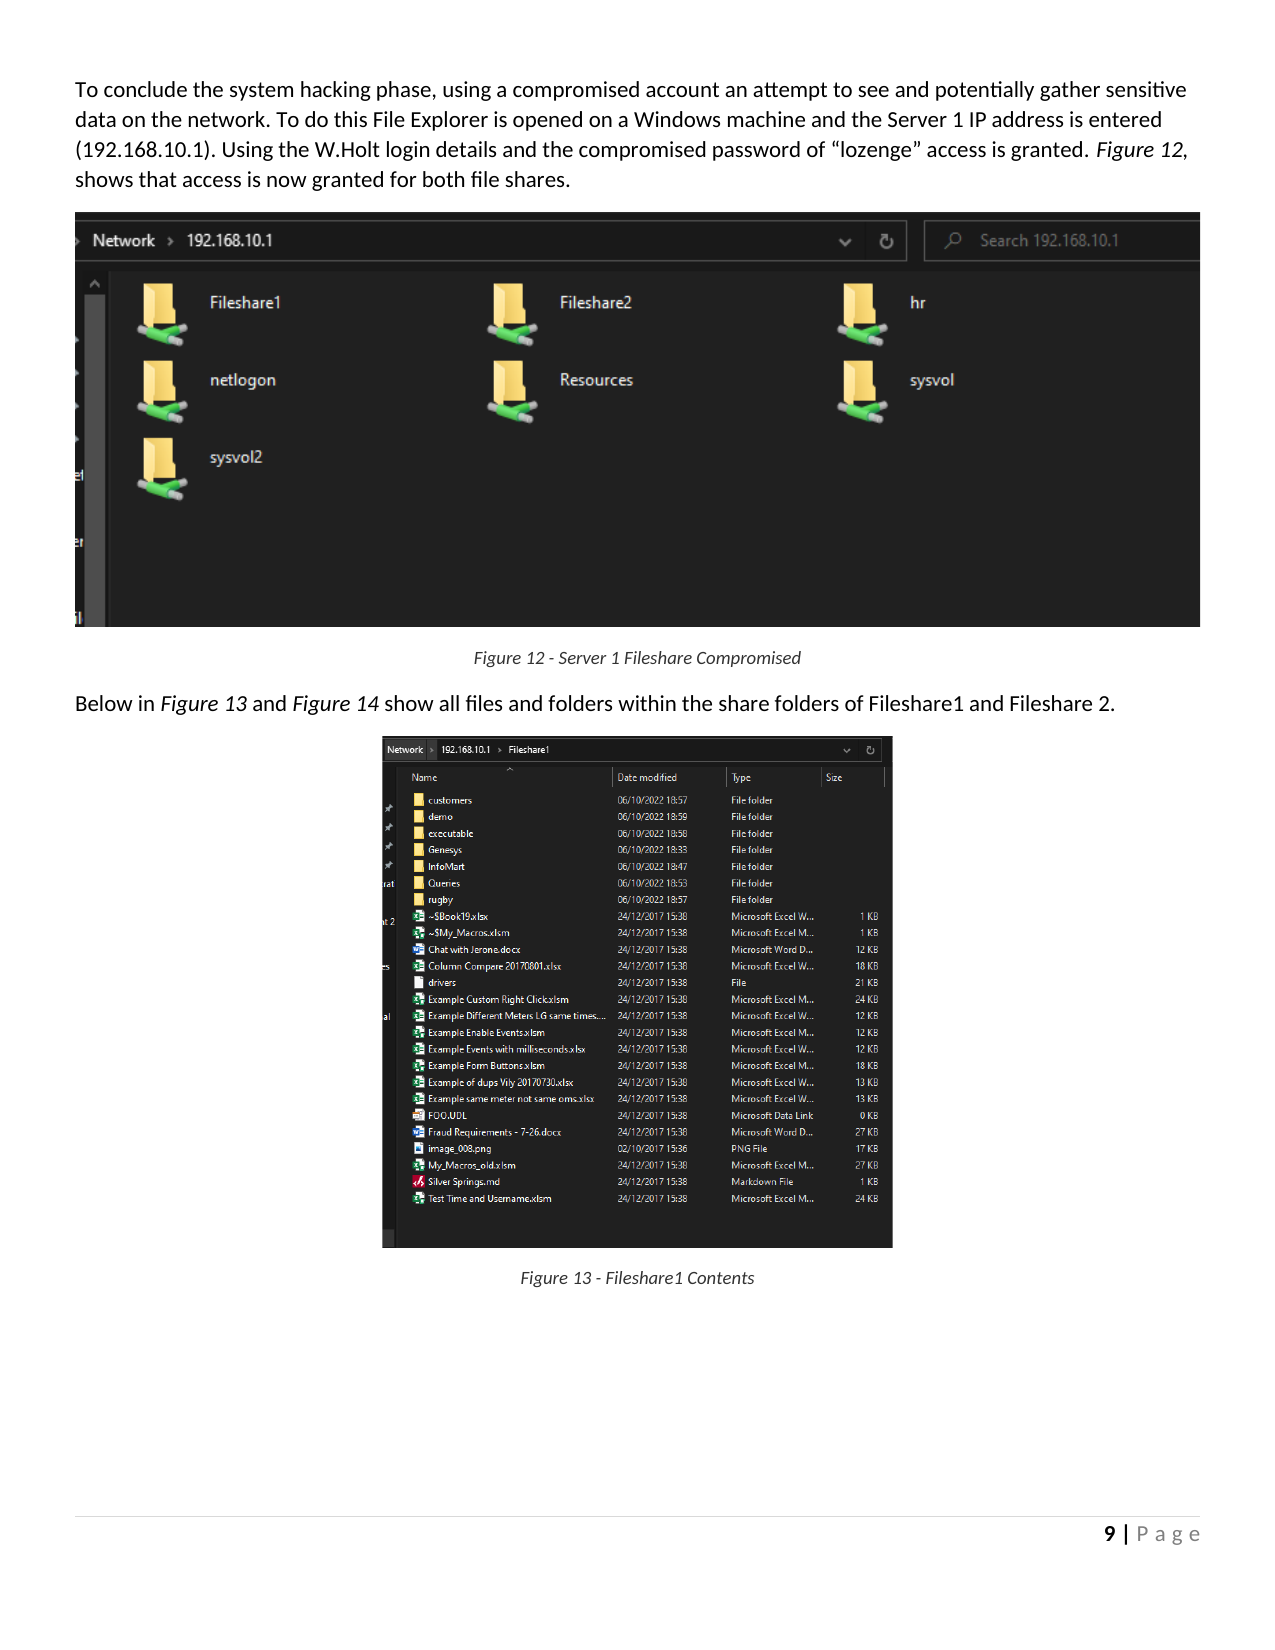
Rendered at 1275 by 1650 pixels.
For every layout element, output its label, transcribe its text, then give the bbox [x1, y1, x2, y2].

picture [75, 212, 1200, 627]
picture [382, 736, 893, 1248]
text To conclude the system hacking phase, using a compromised account an attempt to see and potentially gather sensitive data on the network. To do this File Explorer is opened on a Windows machine and the Server 1 IP address is entered (192.168.10.1). Using the W.Holt login details and the compromised password of “lozenge” access is granted. Figure 12, shows that access is now granted for both file shares. [75, 75, 1200, 194]
text Below in Figure 13 and Figure 14 show all files and folders within the share folders of Fileshare1 and Fileshare 2. [75, 689, 1200, 718]
